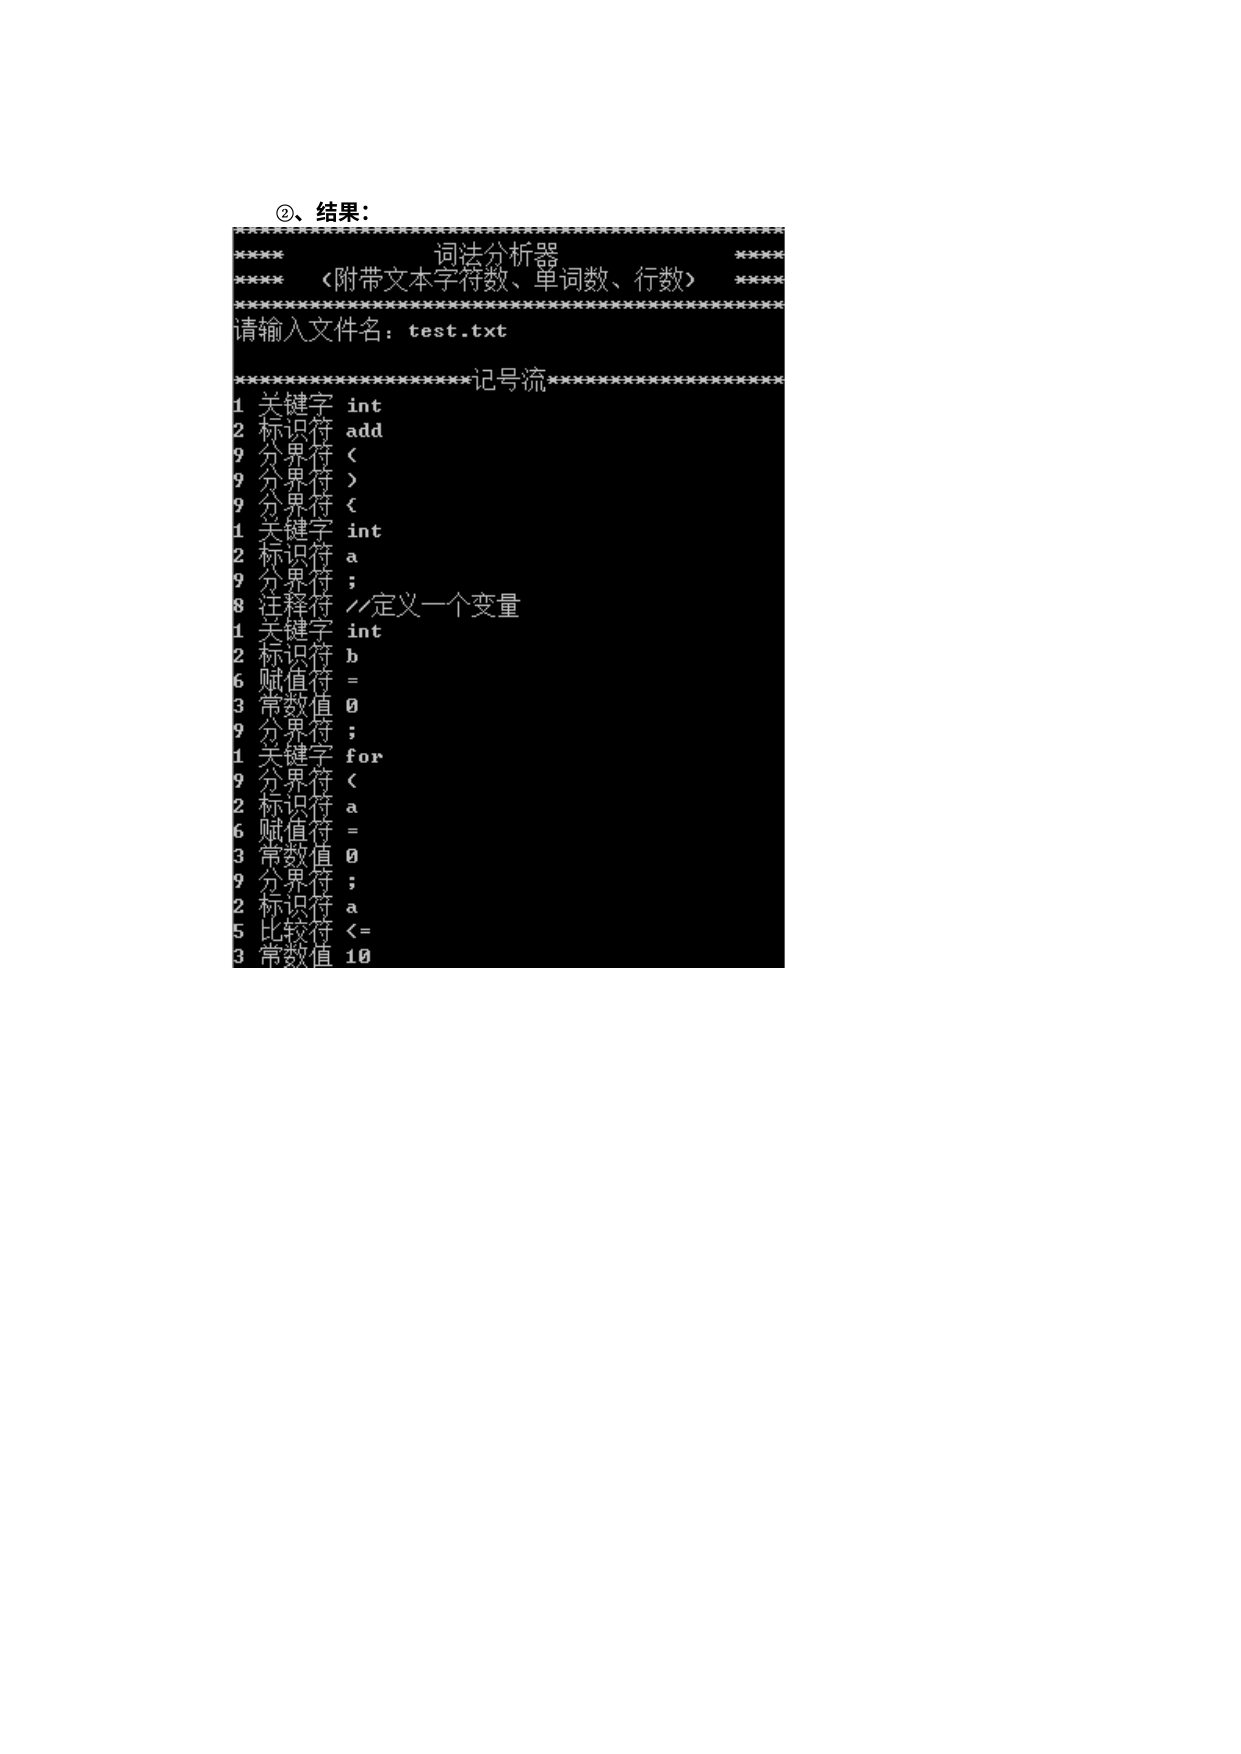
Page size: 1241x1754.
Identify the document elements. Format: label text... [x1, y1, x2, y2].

list ②、结果： [232, 194, 1053, 227]
picture [231, 227, 785, 968]
